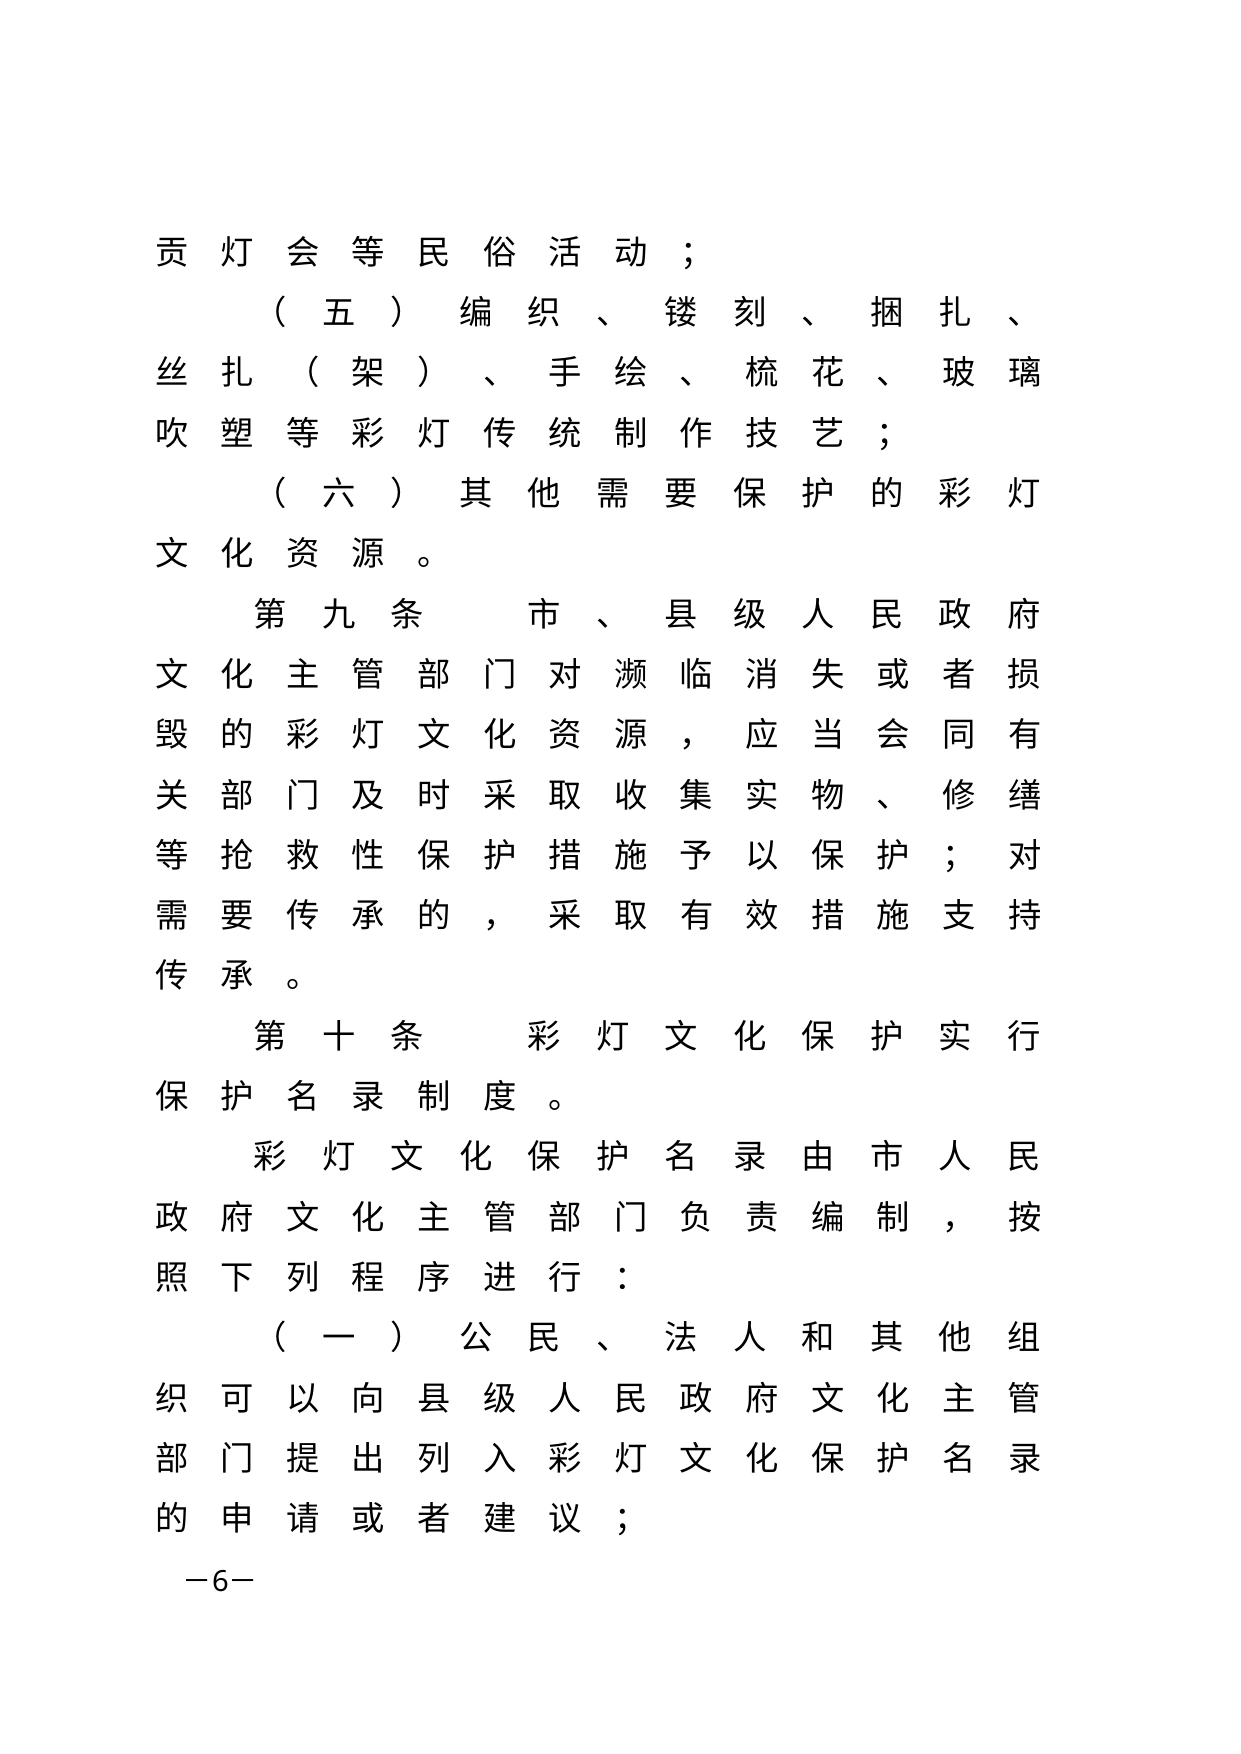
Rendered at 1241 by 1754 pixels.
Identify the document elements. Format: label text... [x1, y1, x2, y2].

text （四）与彩灯文化相关的自贡灯会等民俗活动； [155, 219, 1073, 280]
text （一）公民、法人和其他组织可以向县级人民政府文化主管部门提出列入彩灯文化保护名录的申请或者建议； [155, 1305, 1073, 1546]
text 彩灯文化保护名录由市人民政府文化主管部门负责编制，按照下列程序进行： [155, 1124, 1073, 1305]
text 第九条 市、县级人民政府文化主管部门对濒临消失或者损毁的彩灯文化资源，应当会同有关部门及时采取收集实物、修缮等抢救性保护措施予以保护；对需要传承的，采取有效措施支持传承。 [155, 581, 1073, 1003]
text （六）其他需要保护的彩灯文化资源。 [155, 461, 1073, 581]
text 第十条 彩灯文化保护实行保护名录制度。 [155, 1003, 1073, 1124]
text （五）编织、镂刻、捆扎、丝扎（架）、手绘、梳花、玻璃吹塑等彩灯传统制作技艺； [155, 280, 1073, 461]
